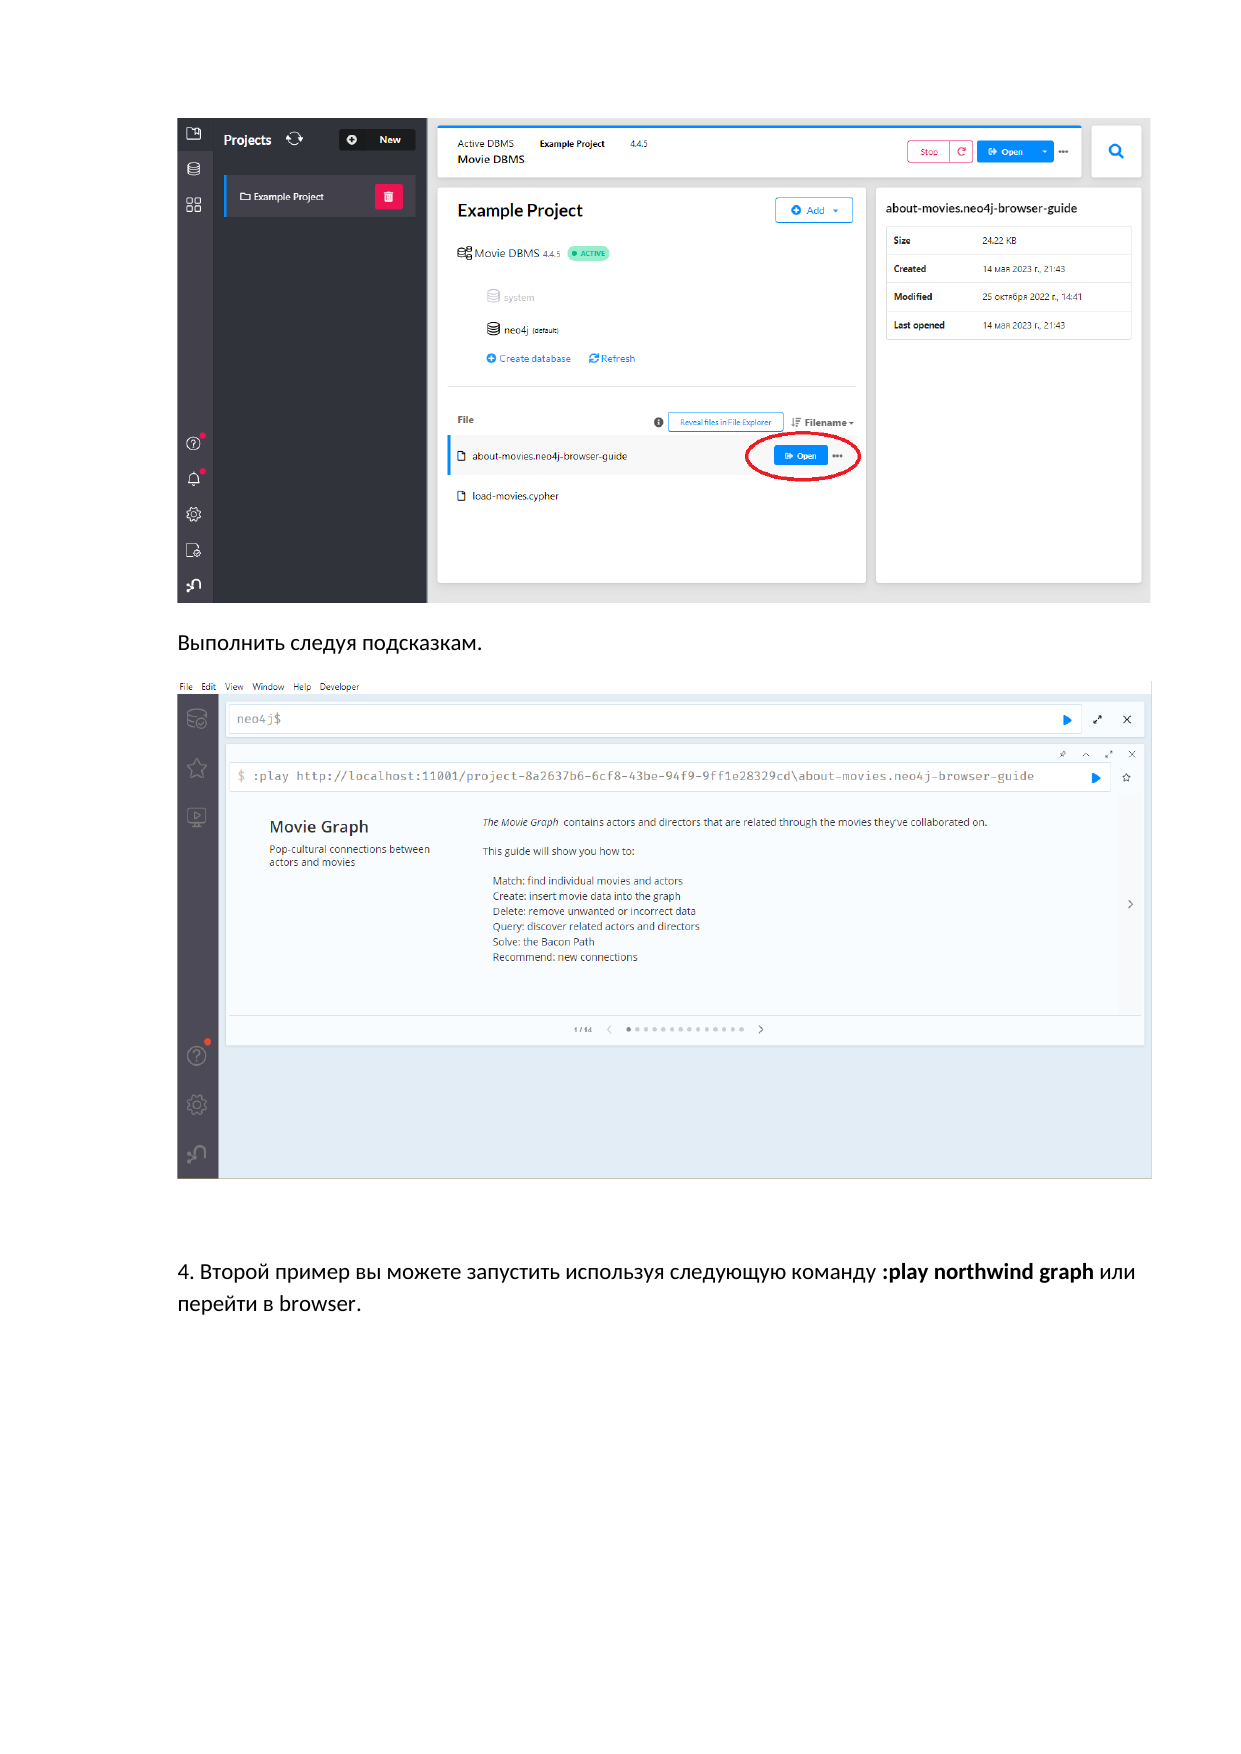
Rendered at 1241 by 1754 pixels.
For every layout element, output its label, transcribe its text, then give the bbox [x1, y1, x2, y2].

text Выполнить следуя подсказкам. [177, 628, 1152, 656]
picture [177, 118, 1151, 603]
picture [177, 681, 1152, 1179]
text 4. Второй пример вы можете запустить используя следующую команду :play northwind graph или перейти в browser. [177, 1257, 1152, 1317]
